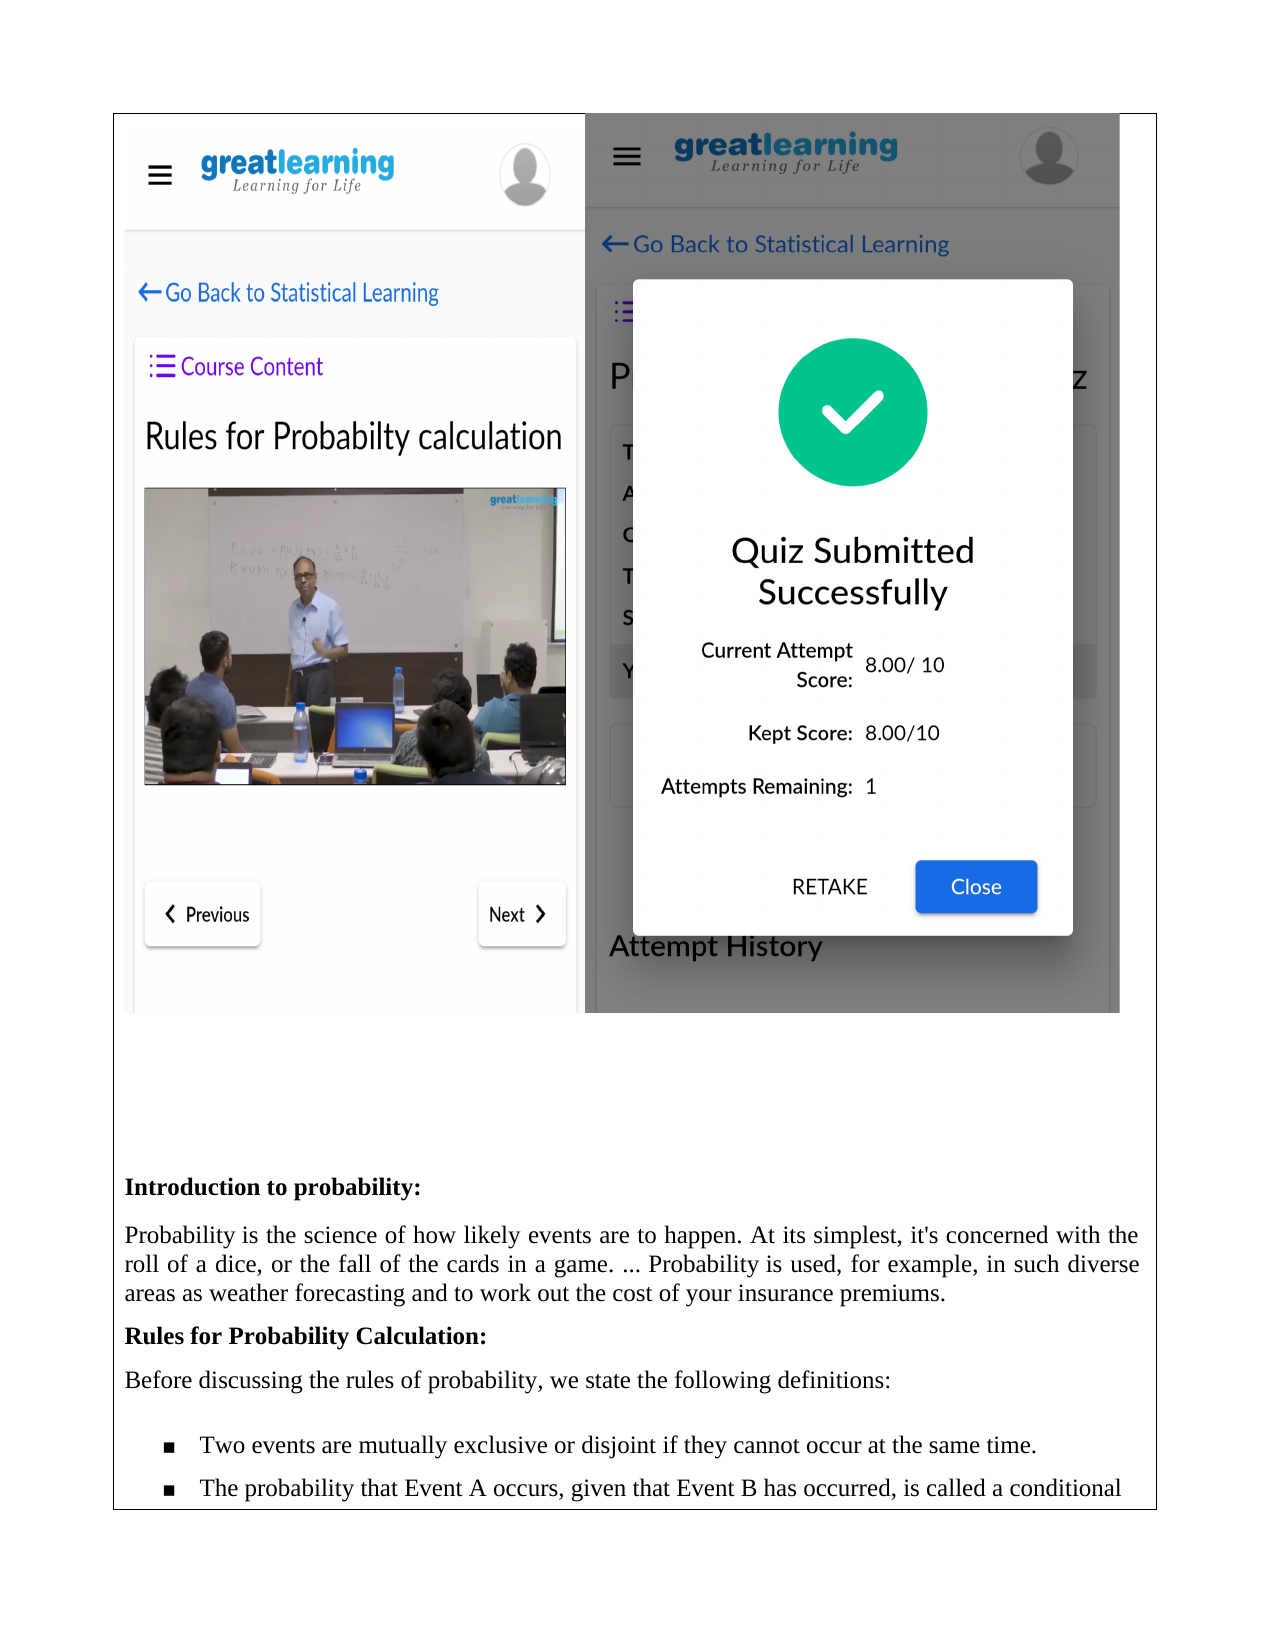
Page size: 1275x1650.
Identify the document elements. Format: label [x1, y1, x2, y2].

table_cell [114, 114, 1156, 1508]
picture [124, 113, 1120, 1013]
